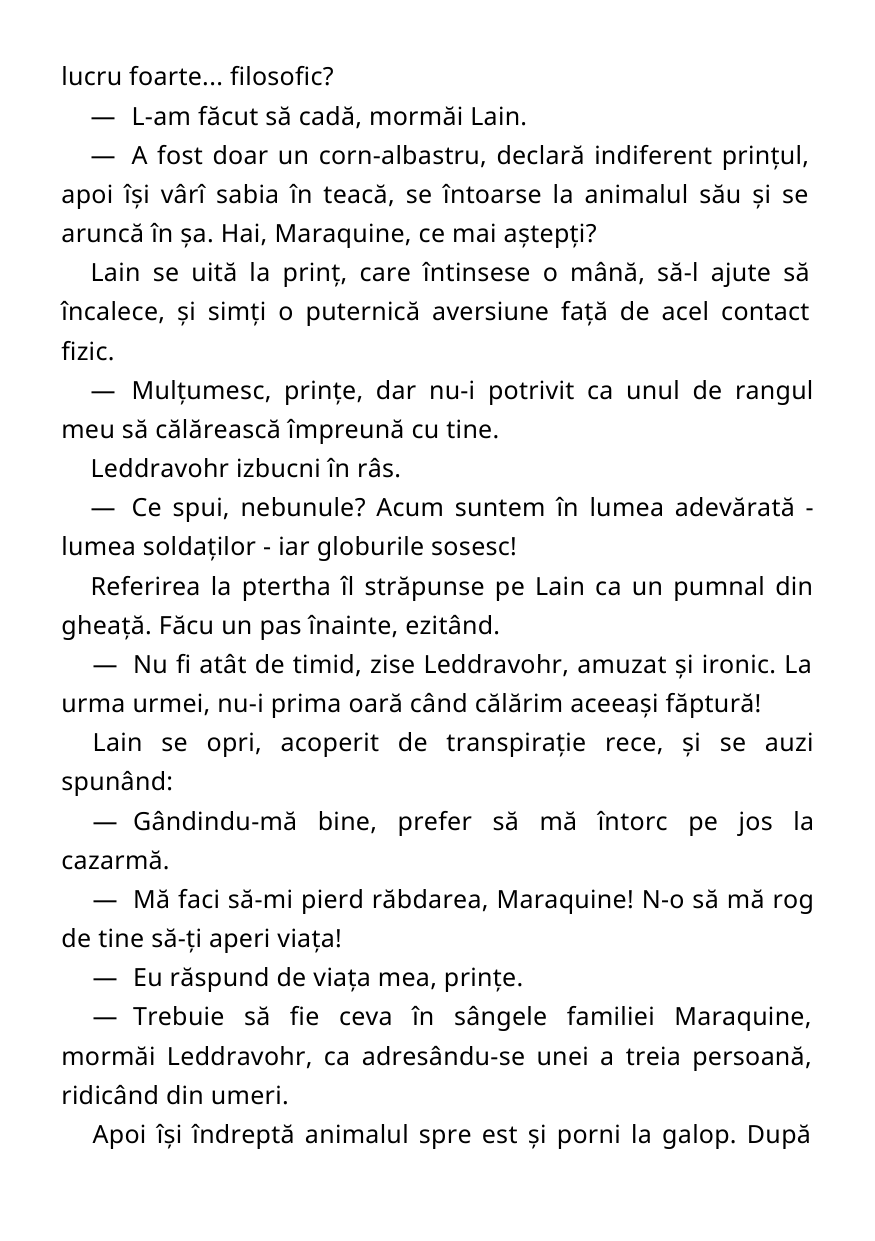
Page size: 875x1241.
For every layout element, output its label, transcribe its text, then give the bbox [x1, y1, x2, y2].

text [61, 1117, 813, 1151]
text — Trebuie să fie ceva în sângele familiei Maraquine, mormăi Leddravohr, ca adresându-se unei a treia persoană, ridicând din umeri. [61, 999, 813, 1111]
text Lain se uită la prinţ, care întinsese o mână, să-l ajute să încalece, şi simţi o puternică aversiune faţă de acel contact fizic. [61, 255, 811, 367]
text — Nu fi atât de timid, zise Leddravohr, amuzat şi ironic. La urma urmei, nu-i prima oară când călărim aceeaşi făptură! [61, 647, 813, 720]
text Leddravohr izbucni în râs. [61, 451, 815, 485]
text — Gândindu-mă bine, prefer să mă întorc pe jos la cazarmă. [61, 803, 815, 876]
text Lain se opri, acoperit de transpiraţie rece, şi se auzi spunând: [61, 725, 815, 798]
text Referirea la ptertha îl străpunse pe Lain ca un pumnal din gheaţă. Făcu un pas înainte, ezitând. [61, 568, 815, 641]
text — Ce spui, nebunule? Acum suntem în lumea adevărată - lumea soldaţilor - iar globurile sosesc! [61, 490, 815, 563]
text — A fost doar un corn-albastru, declară indiferent prinţul, apoi îşi vârî sabia în teacă, se întoarse la animalul său şi se aruncă în şa. Hai, Maraquine, ce mai aştepţi? [61, 137, 811, 250]
text — Eu răspund de viaţa mea, prinţe. [61, 960, 815, 994]
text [61, 59, 811, 93]
text — Mulţumesc, prinţe, dar nu-i potrivit ca unul de rangul meu să călărească împreună cu tine. [61, 372, 815, 446]
text — L-am făcut să cadă, mormăi Lain. [61, 98, 815, 132]
text — Mă faci să-mi pierd răbdarea, Maraquine! N-o să mă rog de tine să-ţi aperi viaţa! [61, 882, 815, 955]
